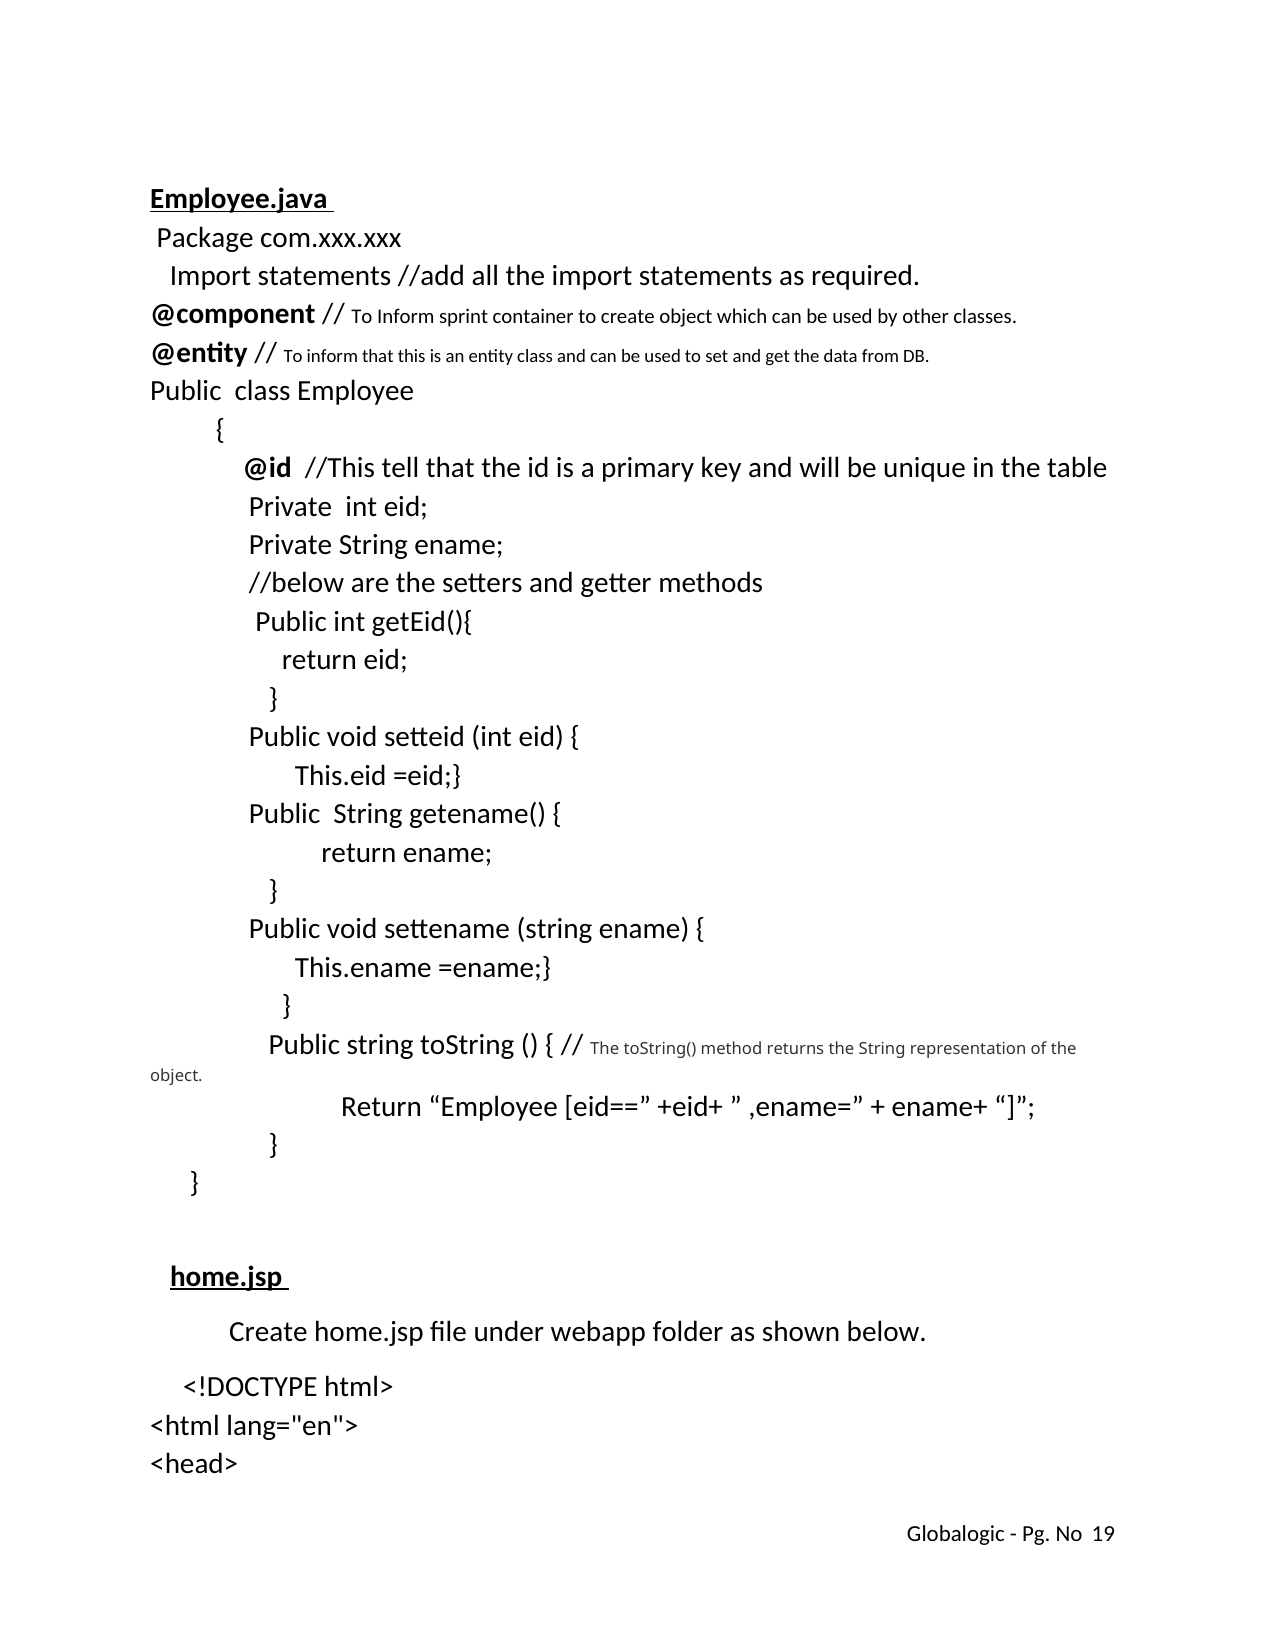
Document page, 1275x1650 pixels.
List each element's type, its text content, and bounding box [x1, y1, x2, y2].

text Return “Employee [eid==” +eid+ ” ,ename=” + ename+ “]”; [150, 1088, 1125, 1123]
text } [150, 872, 1125, 908]
text } [150, 1126, 1125, 1162]
text This.ename =ename;} [150, 949, 1125, 984]
text } [150, 1164, 1125, 1200]
text <html lang="en"> [150, 1407, 1125, 1442]
text { [150, 411, 1125, 446]
text } [150, 987, 1125, 1023]
text Package com.xxx.xxx [150, 219, 1125, 254]
text Public string toString () { // The toString() method returns the String representation of the object. [150, 1026, 1125, 1086]
text @id //This tell that the id is a primary key and will be unique in the table [150, 449, 1125, 485]
text Public void settename (string ename) { [150, 911, 1125, 946]
text //below are the setters and getter methods [150, 564, 1125, 600]
text Private int eid; [150, 488, 1125, 523]
text return ename; [150, 834, 1125, 869]
text Public int getEid(){ [150, 603, 1125, 639]
text Public void setteid (int eid) { [150, 718, 1125, 754]
text Create home.jsp file under webapp folder as shown below. [150, 1313, 1125, 1349]
text <head> [150, 1445, 1125, 1481]
text home.jsp [150, 1258, 1125, 1294]
text This.eid =eid;} [150, 757, 1125, 792]
text @entity // To inform that this is an entity class and can be used to set and get the data from DB. [150, 334, 1125, 369]
text Employee.java [150, 180, 1125, 216]
text @component // To Inform sprint container to create object which can be used by other classes. [150, 296, 1125, 331]
text Public class Employee [150, 372, 1125, 408]
text Private String ename; [150, 526, 1125, 562]
text Public String getename() { [150, 795, 1125, 831]
text return eid; [150, 641, 1125, 677]
text Import statements //add all the import statements as required. [150, 257, 1125, 293]
text } [150, 680, 1125, 716]
text <!DOCTYPE html> [150, 1368, 1125, 1404]
